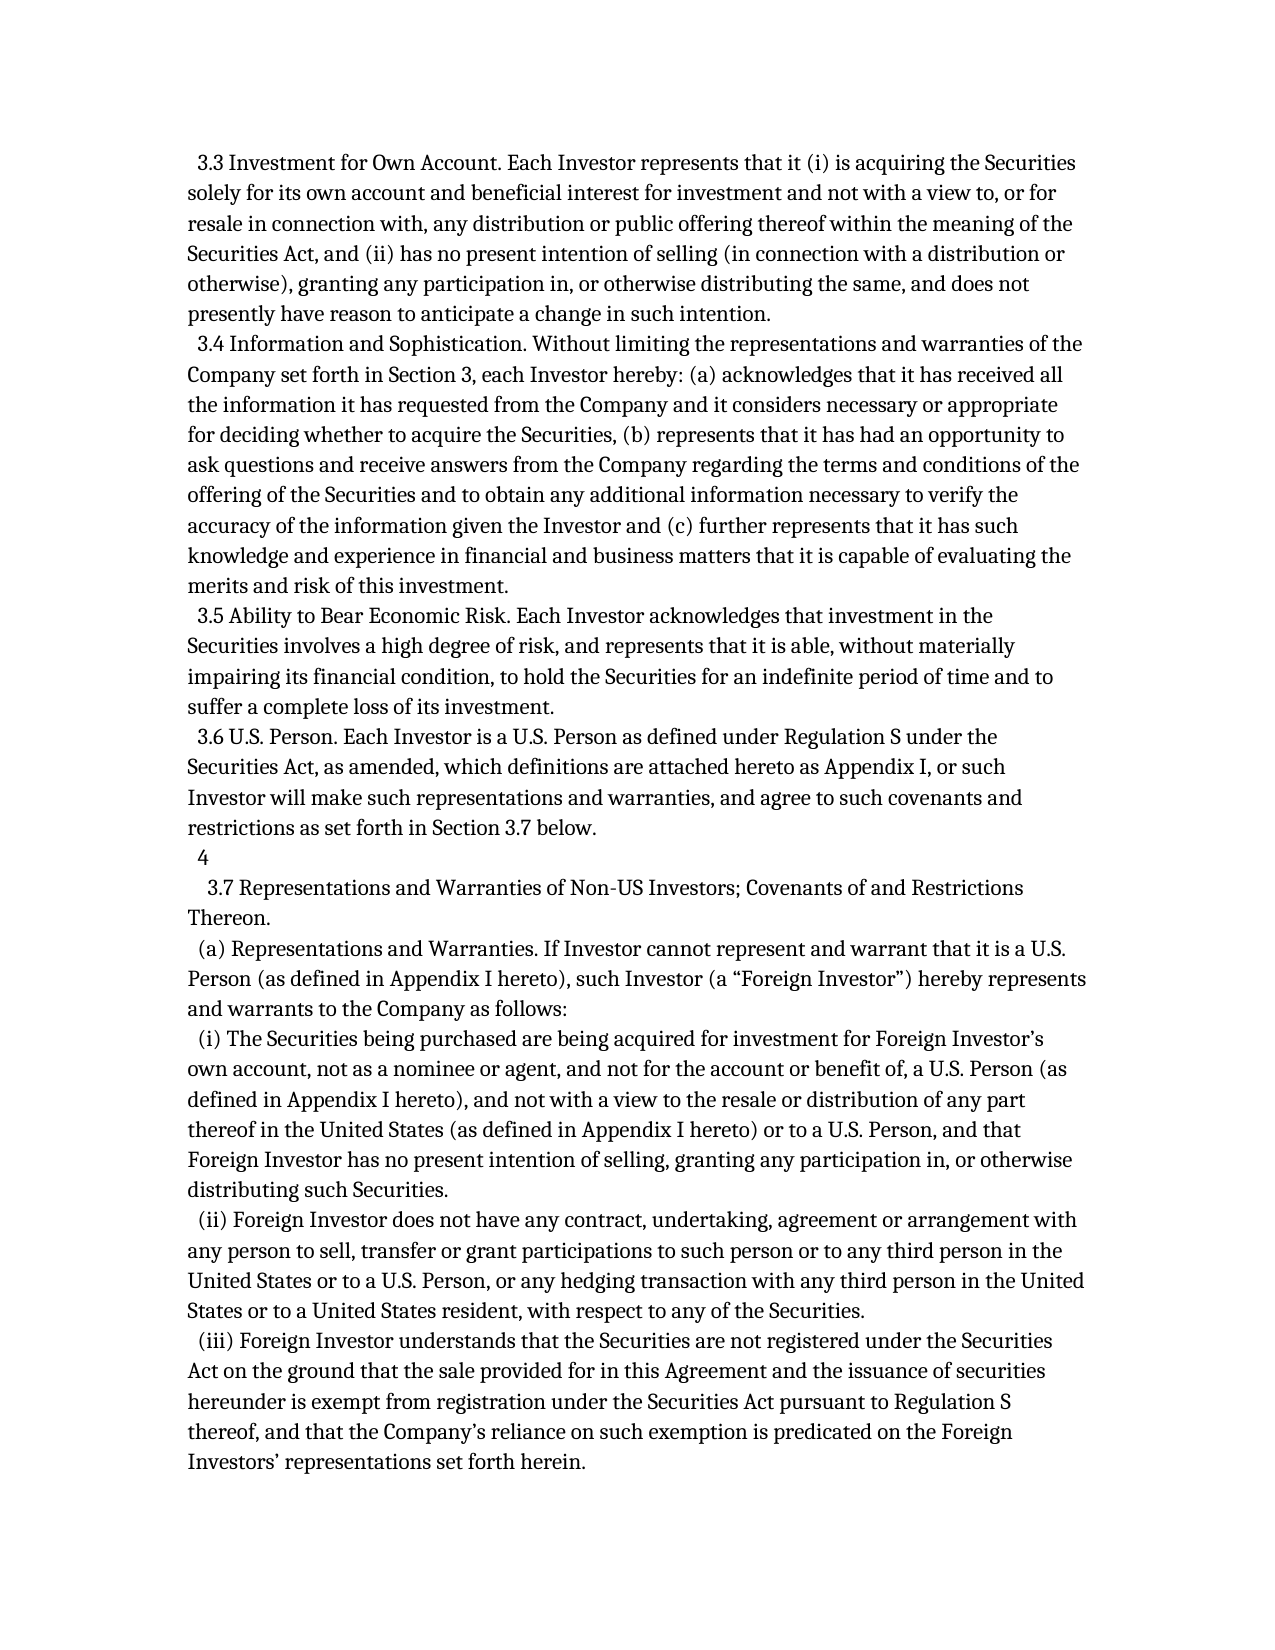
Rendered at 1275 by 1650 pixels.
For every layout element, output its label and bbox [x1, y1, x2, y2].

text [187, 150, 1087, 1475]
